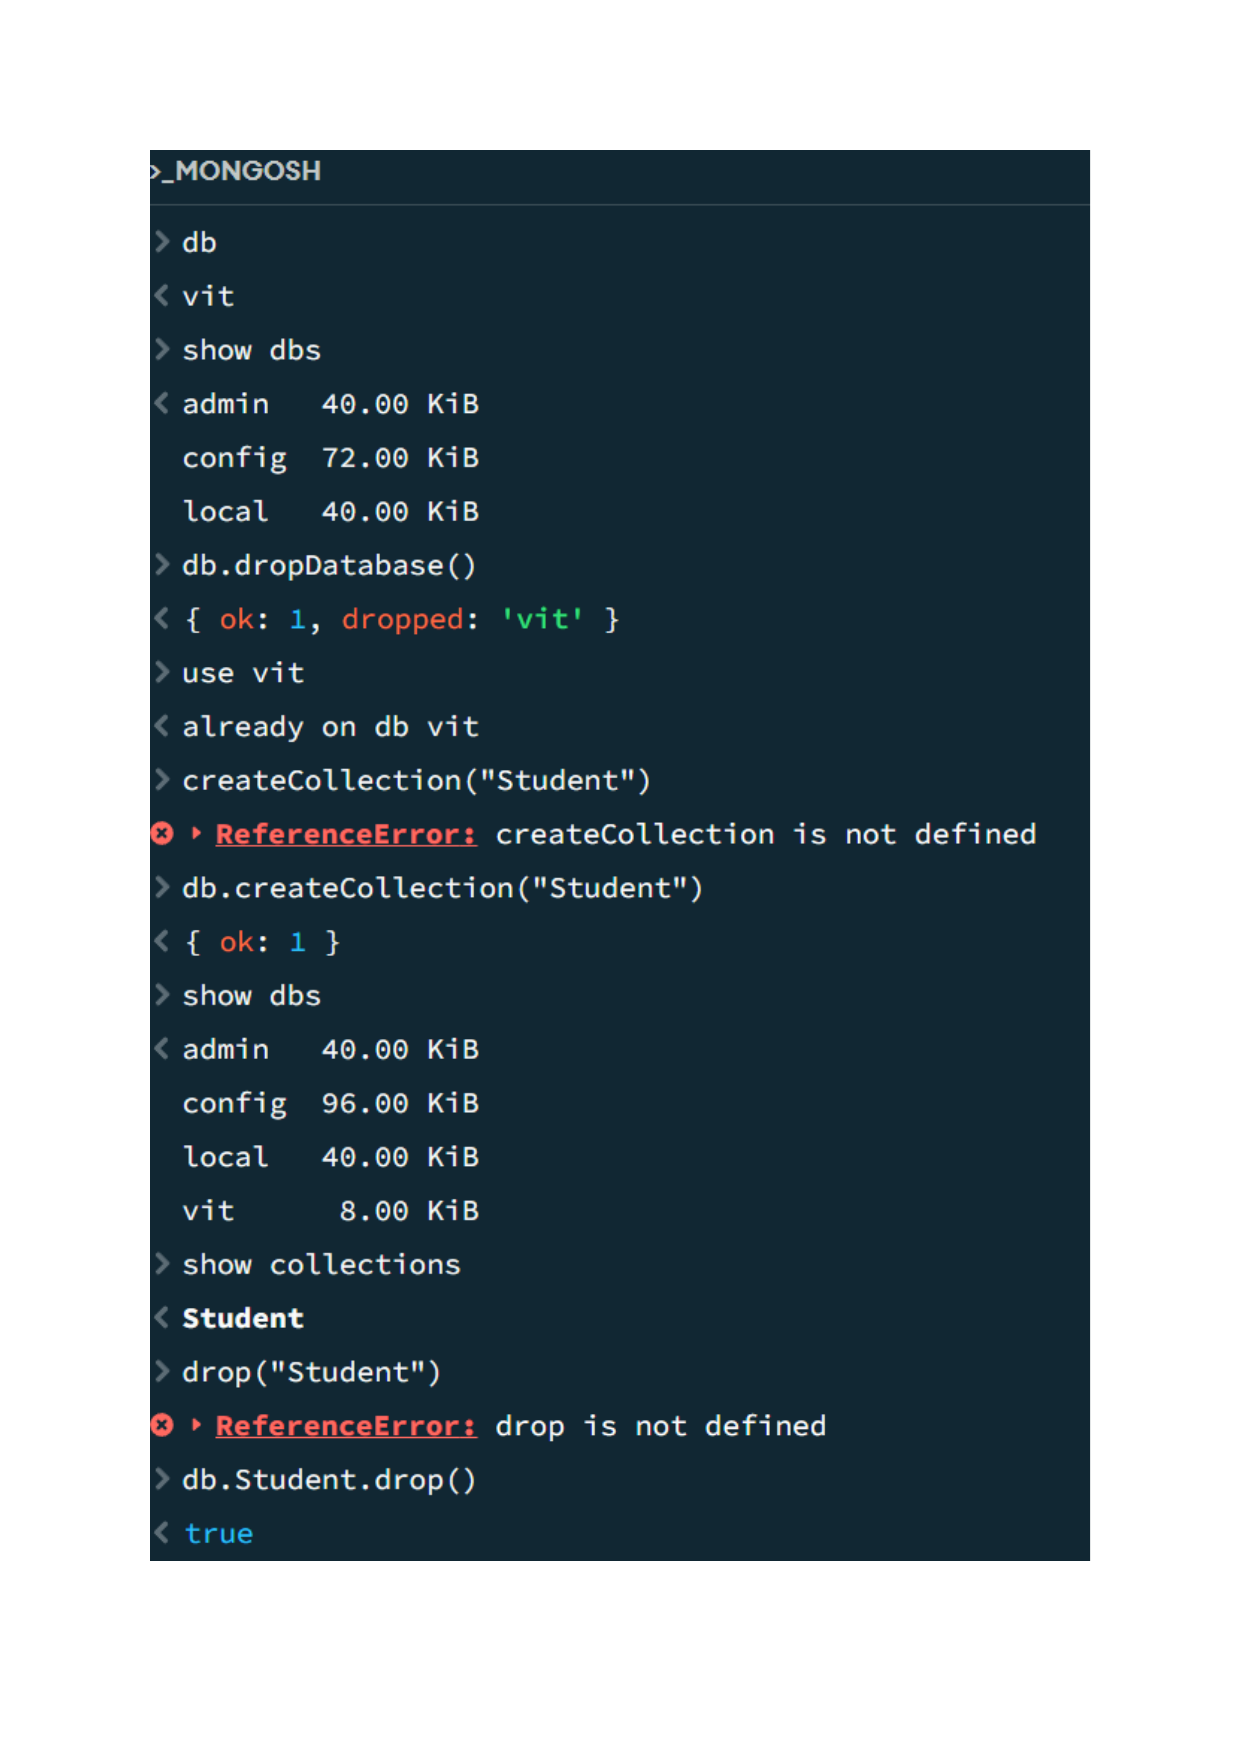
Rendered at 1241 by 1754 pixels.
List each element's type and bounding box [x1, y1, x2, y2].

picture [150, 150, 1091, 1561]
